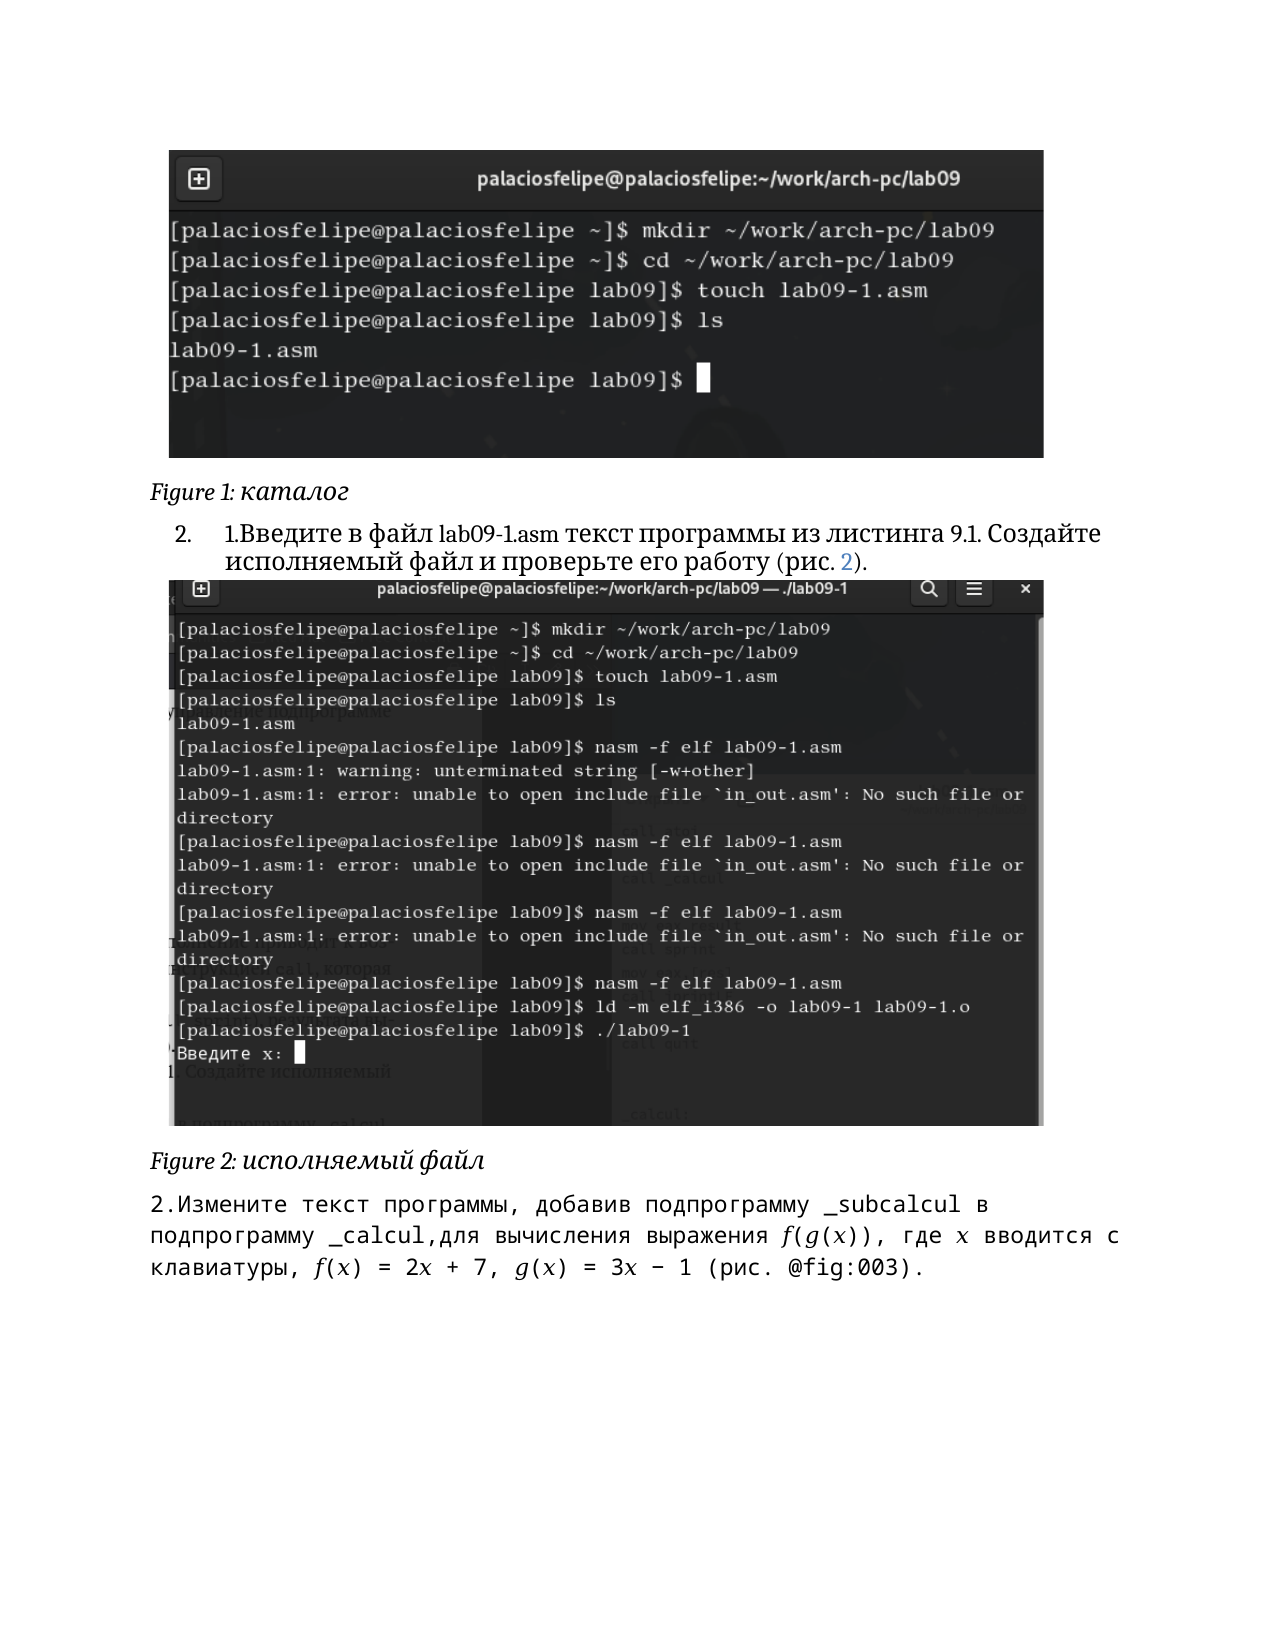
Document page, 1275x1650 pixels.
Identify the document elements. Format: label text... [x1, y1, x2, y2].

text Figure 1: каталог [150, 478, 1125, 507]
picture [168, 150, 1044, 458]
picture [168, 580, 1044, 1126]
text Figure 2: исполняемый файл [150, 1147, 1125, 1175]
list 1.Введите в файл lab09-1.asm текст программы из листинга 9.1. Создайте исполняемый файл и проверьте его работу (рис. 2). [175, 519, 1125, 577]
text 2.Измените текст программы, добавив подпрограмму _subcalcul в подпрограмму _calcul,для вычисления выражения 𝑓(𝑔(𝑥)), где 𝑥 вводится с клавиатуры, 𝑓(𝑥) = 2𝑥 + 7, 𝑔(𝑥) = 3𝑥 − 1 (рис. @fig:003). [150, 1188, 1125, 1282]
